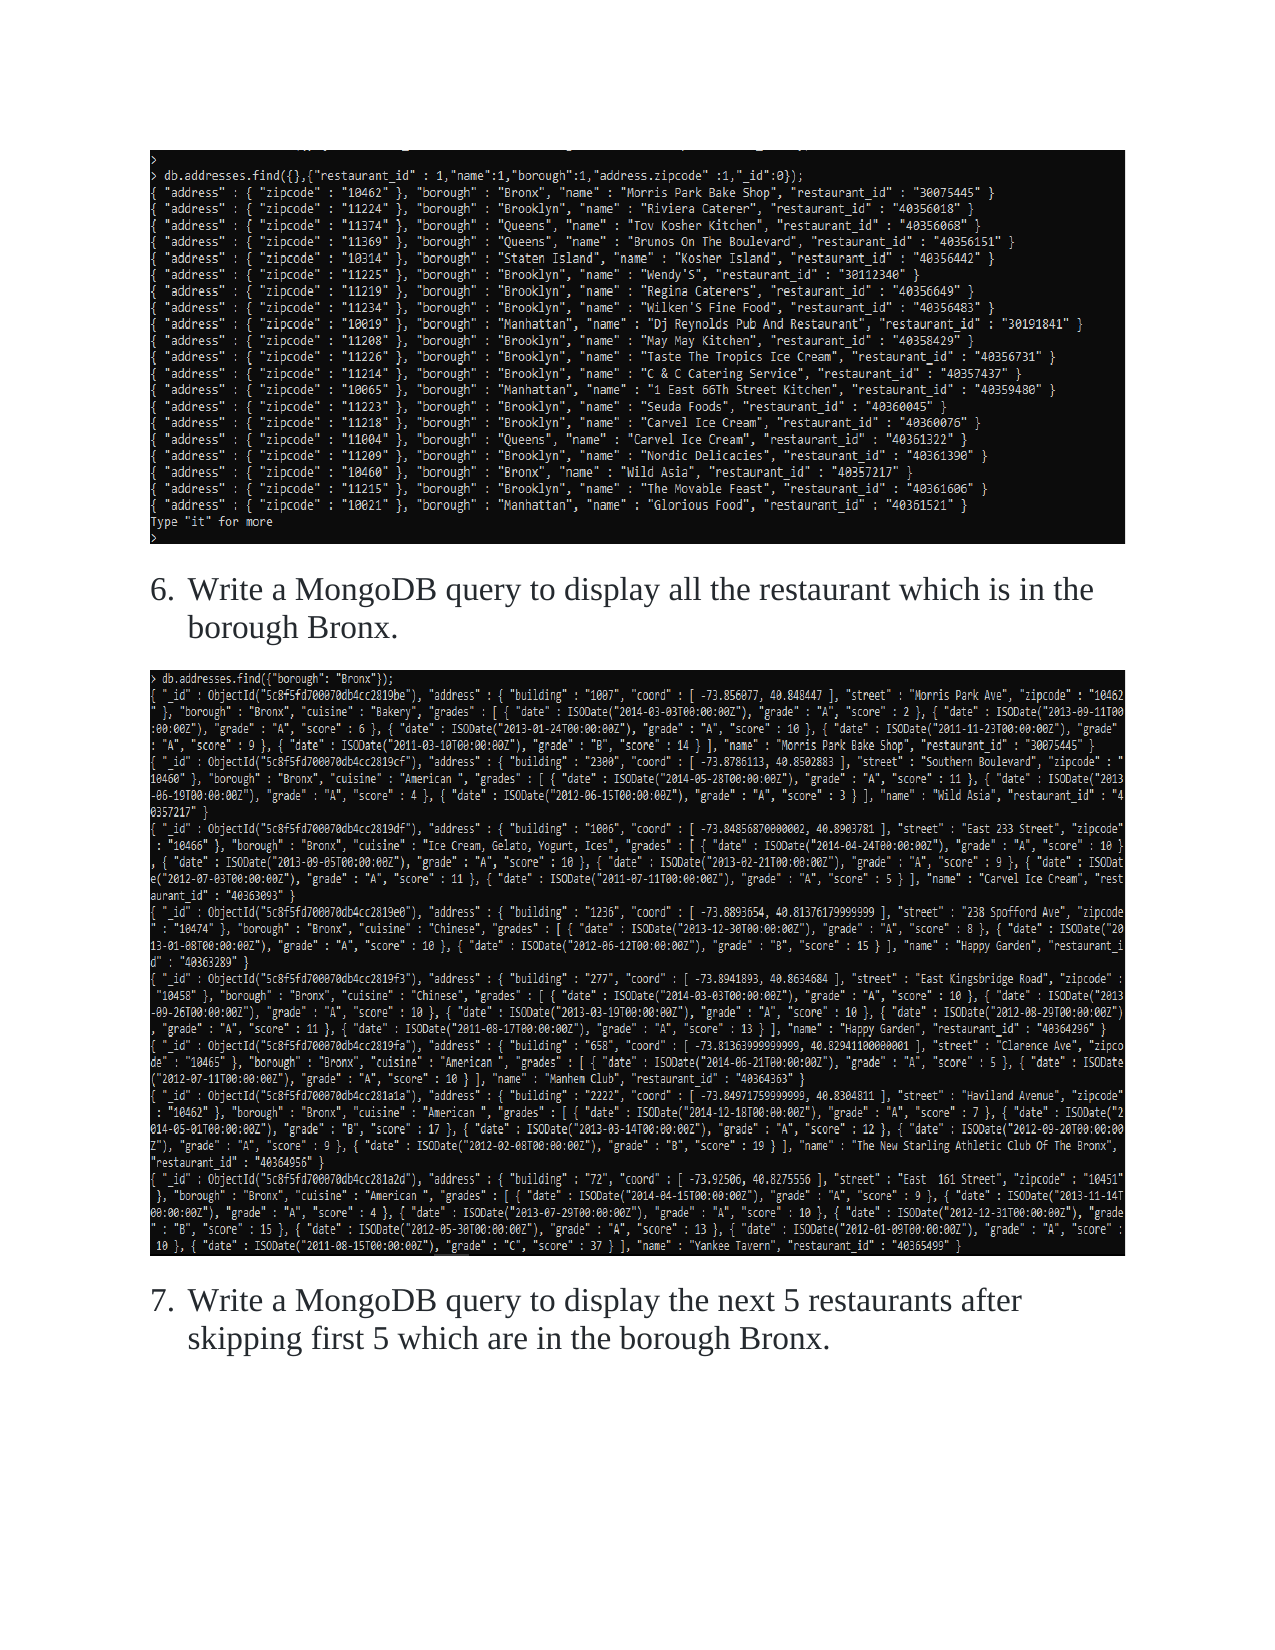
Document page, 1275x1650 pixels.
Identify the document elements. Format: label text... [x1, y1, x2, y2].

picture [150, 670, 1125, 1256]
list Write a MongoDB query to display all the restaurant which is in the borough Bronx. [150, 569, 1125, 646]
list Write a MongoDB query to display the next 5 restaurants after skipping first 5 which are in the borough Bronx. [150, 1280, 1125, 1357]
picture [150, 150, 1125, 544]
